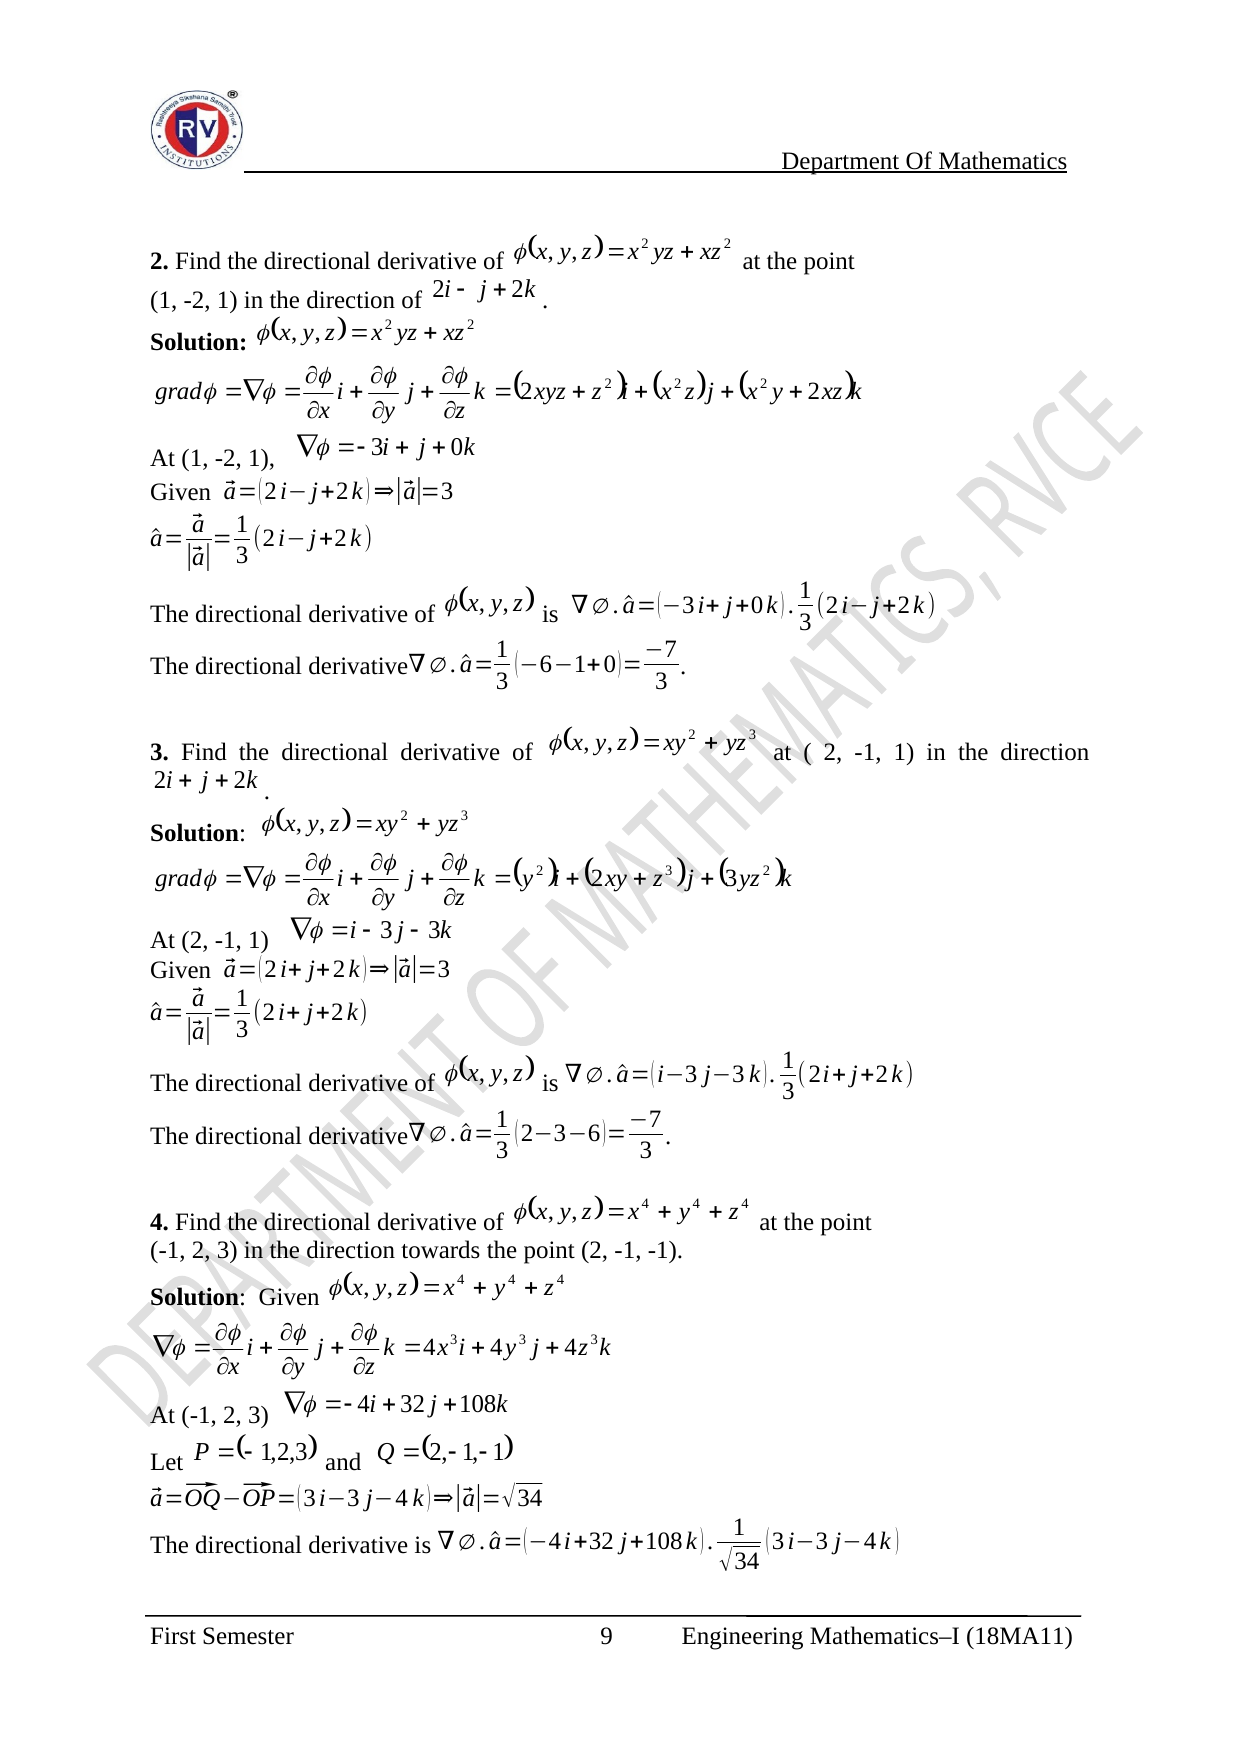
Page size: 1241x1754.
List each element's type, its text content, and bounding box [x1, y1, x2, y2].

text The directional derivative of is [150, 577, 1090, 636]
text 2. Find the directional derivative of at the point [150, 233, 1090, 274]
text (-1, 2, 3) in the direction towards the point (2, -1, -1). [150, 1235, 1090, 1264]
text The directional derivative. [150, 636, 1090, 695]
text Let and [150, 1434, 1090, 1476]
text Given [150, 954, 1090, 985]
text The directional derivative of is [150, 1047, 1090, 1106]
text At (-1, 2, 3) [150, 1389, 1090, 1429]
text At (1, -2, 1), [150, 432, 1090, 472]
text 3. Find the directional derivative of at ( 2, -1, 1) in the direction . [150, 724, 1090, 805]
text Given [150, 476, 1090, 507]
picture [150, 90, 244, 170]
text (1, -2, 1) in the direction of . [150, 274, 1090, 314]
text At (2, -1, 1) [150, 915, 1090, 954]
text Solution: Given [150, 1269, 1090, 1311]
text Solution: [150, 314, 1090, 356]
text The directional derivative is [150, 1513, 1090, 1574]
text 4. Find the directional derivative of at the point [150, 1193, 1090, 1235]
text Solution: [150, 805, 1090, 847]
text The directional derivative. [150, 1106, 1090, 1164]
